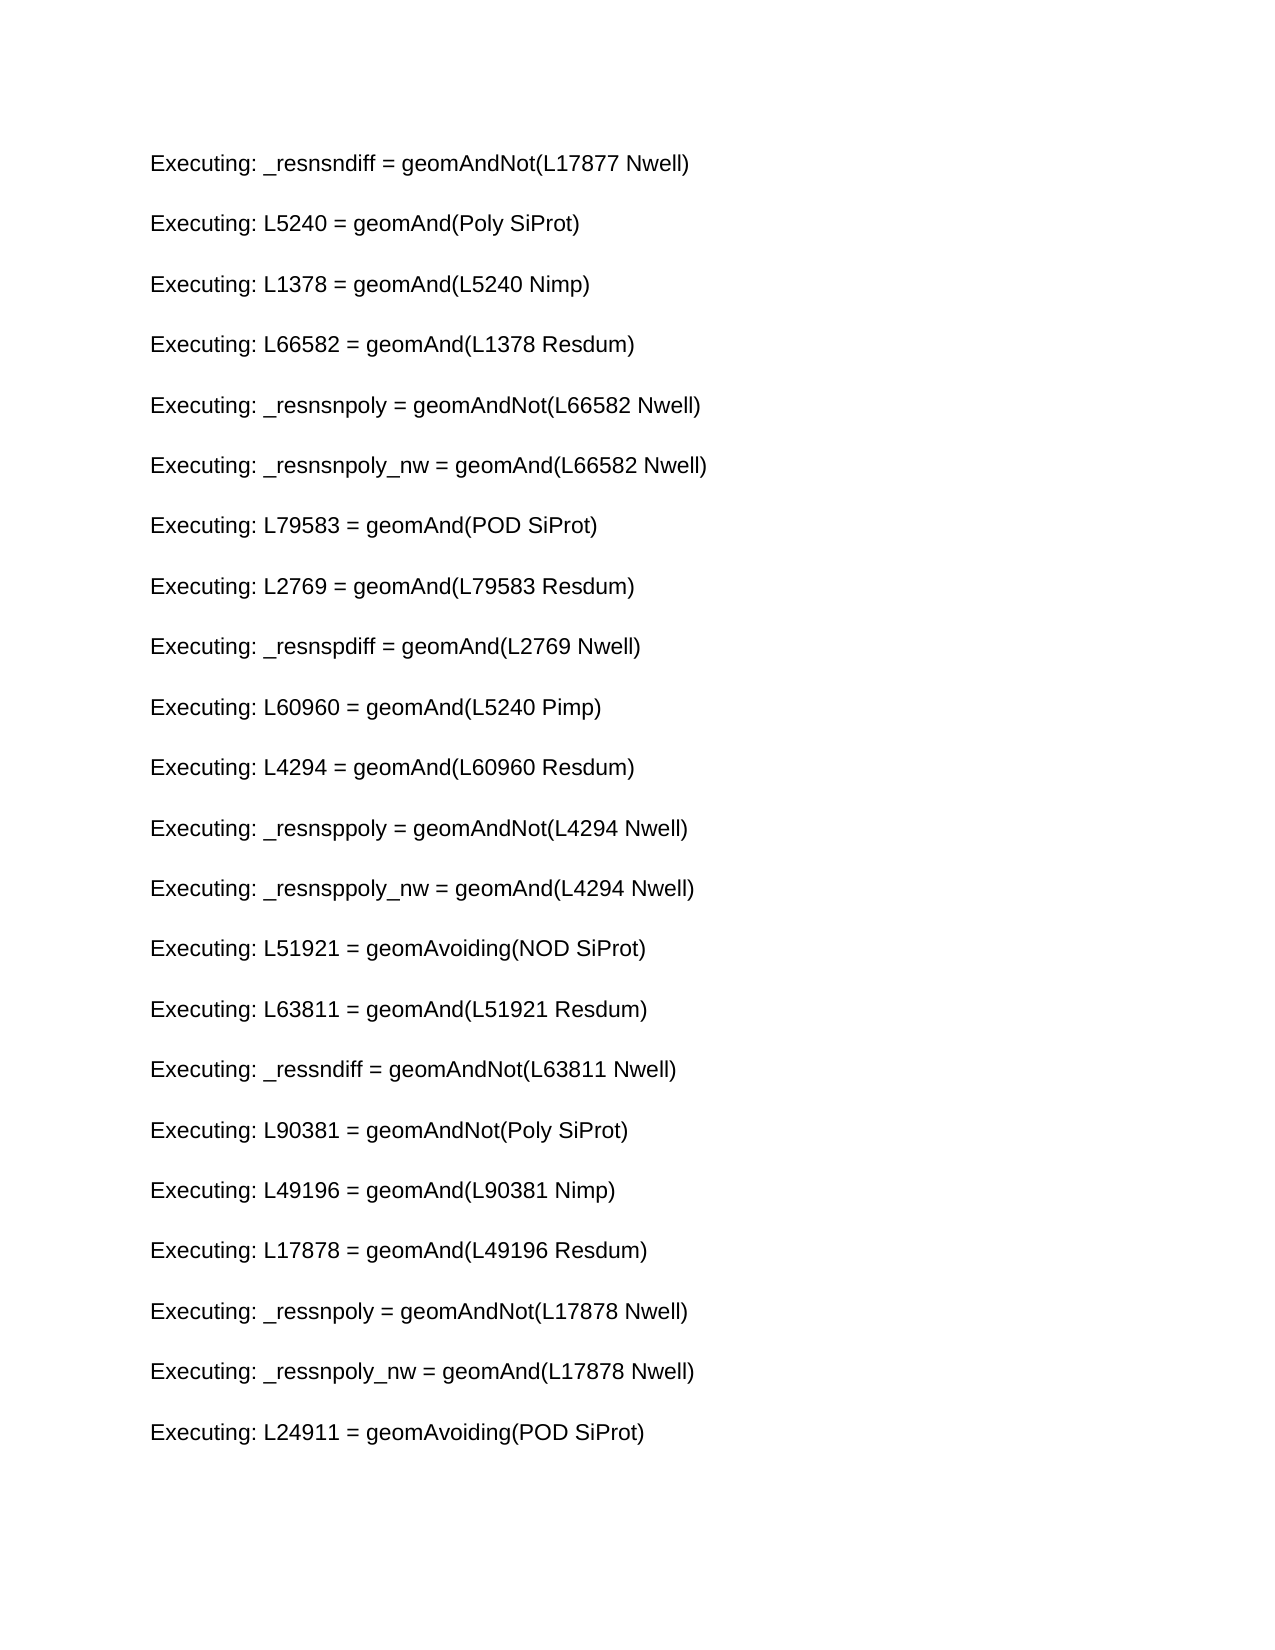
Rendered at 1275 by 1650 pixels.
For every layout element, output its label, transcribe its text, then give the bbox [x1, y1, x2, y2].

text Executing: L90381 = geomAndNot(Poly SiProt) [150, 1117, 1125, 1143]
text Executing: _ressndiff = geomAndNot(L63811 Nwell) [150, 1056, 1125, 1083]
text Executing: L4294 = geomAnd(L60960 Resdum) [150, 754, 1125, 781]
text Executing: _ressnpoly_nw = geomAnd(L17878 Nwell) [150, 1358, 1125, 1385]
text Executing: L2769 = geomAnd(L79583 Resdum) [150, 573, 1125, 599]
text Executing: L51921 = geomAvoiding(NOD SiProt) [150, 935, 1125, 962]
text Executing: L17878 = geomAnd(L49196 Resdum) [150, 1237, 1125, 1264]
text Executing: _resnsppoly_nw = geomAnd(L4294 Nwell) [150, 875, 1125, 901]
text Executing: _resnsnpoly = geomAndNot(L66582 Nwell) [150, 392, 1125, 418]
text Executing: L60960 = geomAnd(L5240 Pimp) [150, 694, 1125, 720]
text Executing: L79583 = geomAnd(POD SiProt) [150, 512, 1125, 539]
text Executing: L66582 = geomAnd(L1378 Resdum) [150, 331, 1125, 358]
text Executing: _resnspdiff = geomAnd(L2769 Nwell) [150, 633, 1125, 660]
text Executing: L1378 = geomAnd(L5240 Nimp) [150, 271, 1125, 297]
text Executing: L49196 = geomAnd(L90381 Nimp) [150, 1177, 1125, 1203]
text Executing: L63811 = geomAnd(L51921 Resdum) [150, 996, 1125, 1022]
text Executing: _resnsppoly = geomAndNot(L4294 Nwell) [150, 814, 1125, 841]
text Executing: _resnsnpoly_nw = geomAnd(L66582 Nwell) [150, 452, 1125, 478]
text Executing: _resnsndiff = geomAndNot(L17877 Nwell) [150, 150, 1125, 176]
text Executing: L24911 = geomAvoiding(POD SiProt) [150, 1419, 1125, 1445]
text Executing: L5240 = geomAnd(Poly SiProt) [150, 210, 1125, 237]
text Executing: _ressnpoly = geomAndNot(L17878 Nwell) [150, 1298, 1125, 1324]
